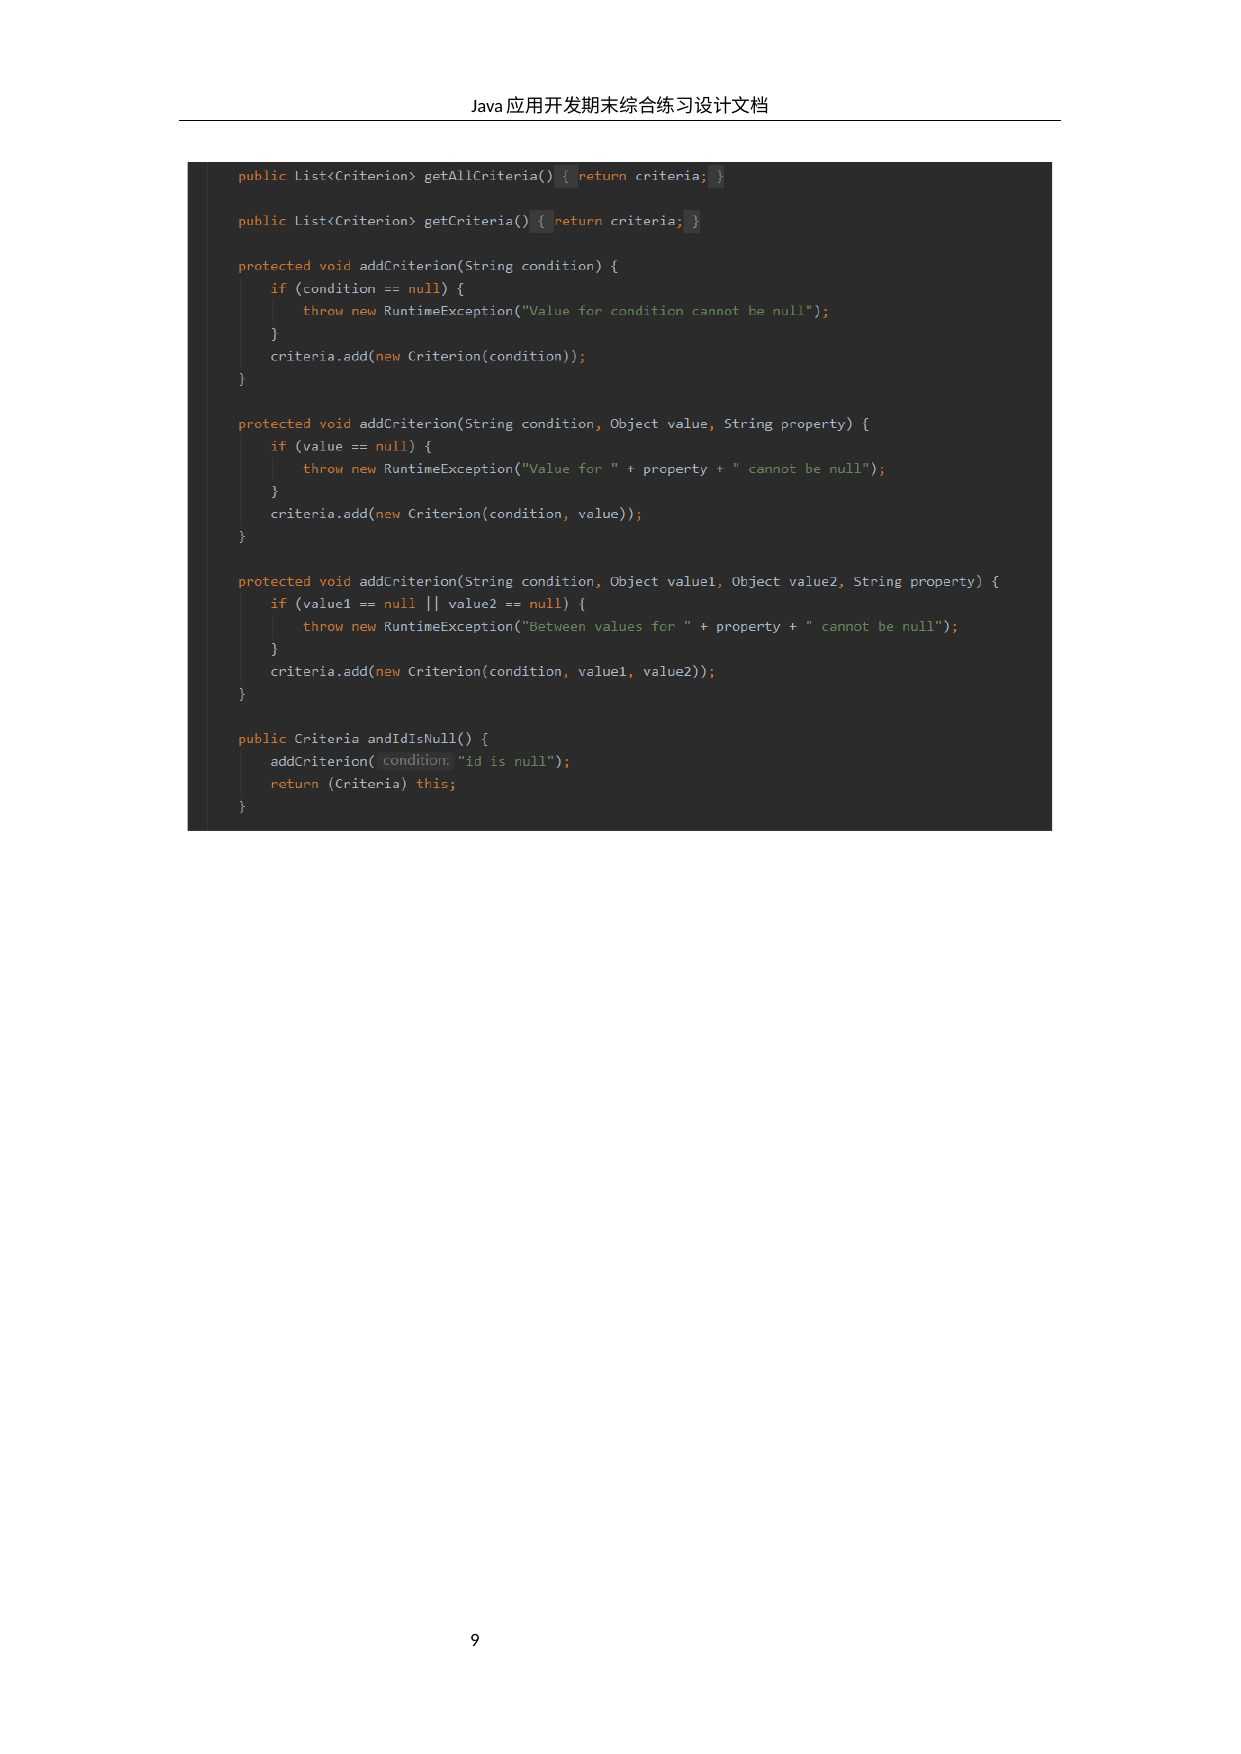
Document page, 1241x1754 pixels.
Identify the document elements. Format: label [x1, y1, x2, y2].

picture [187, 162, 1053, 831]
